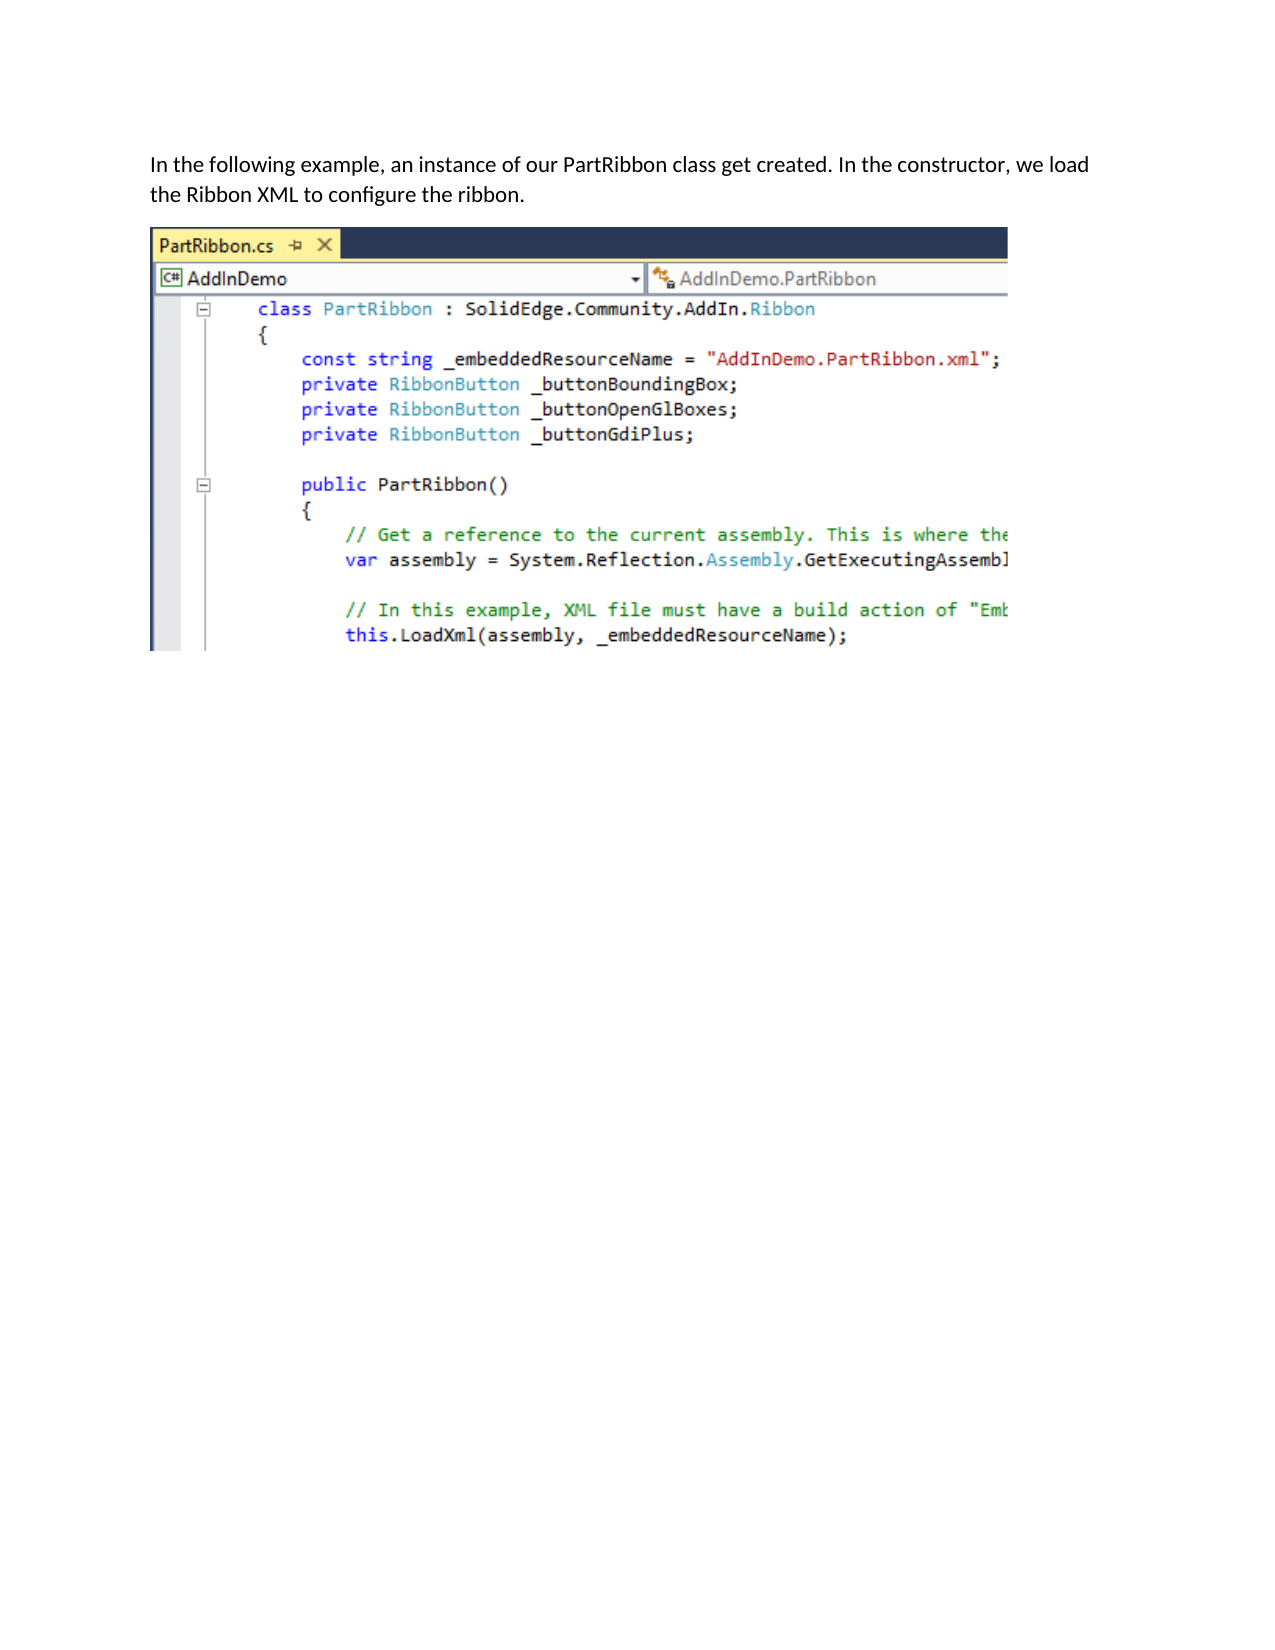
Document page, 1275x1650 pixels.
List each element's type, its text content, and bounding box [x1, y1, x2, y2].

text In the following example, an instance of our PartRibbon class get created. In the constructor, we load the Ribbon XML to configure the ribbon. [150, 150, 1125, 208]
picture [150, 227, 1008, 651]
